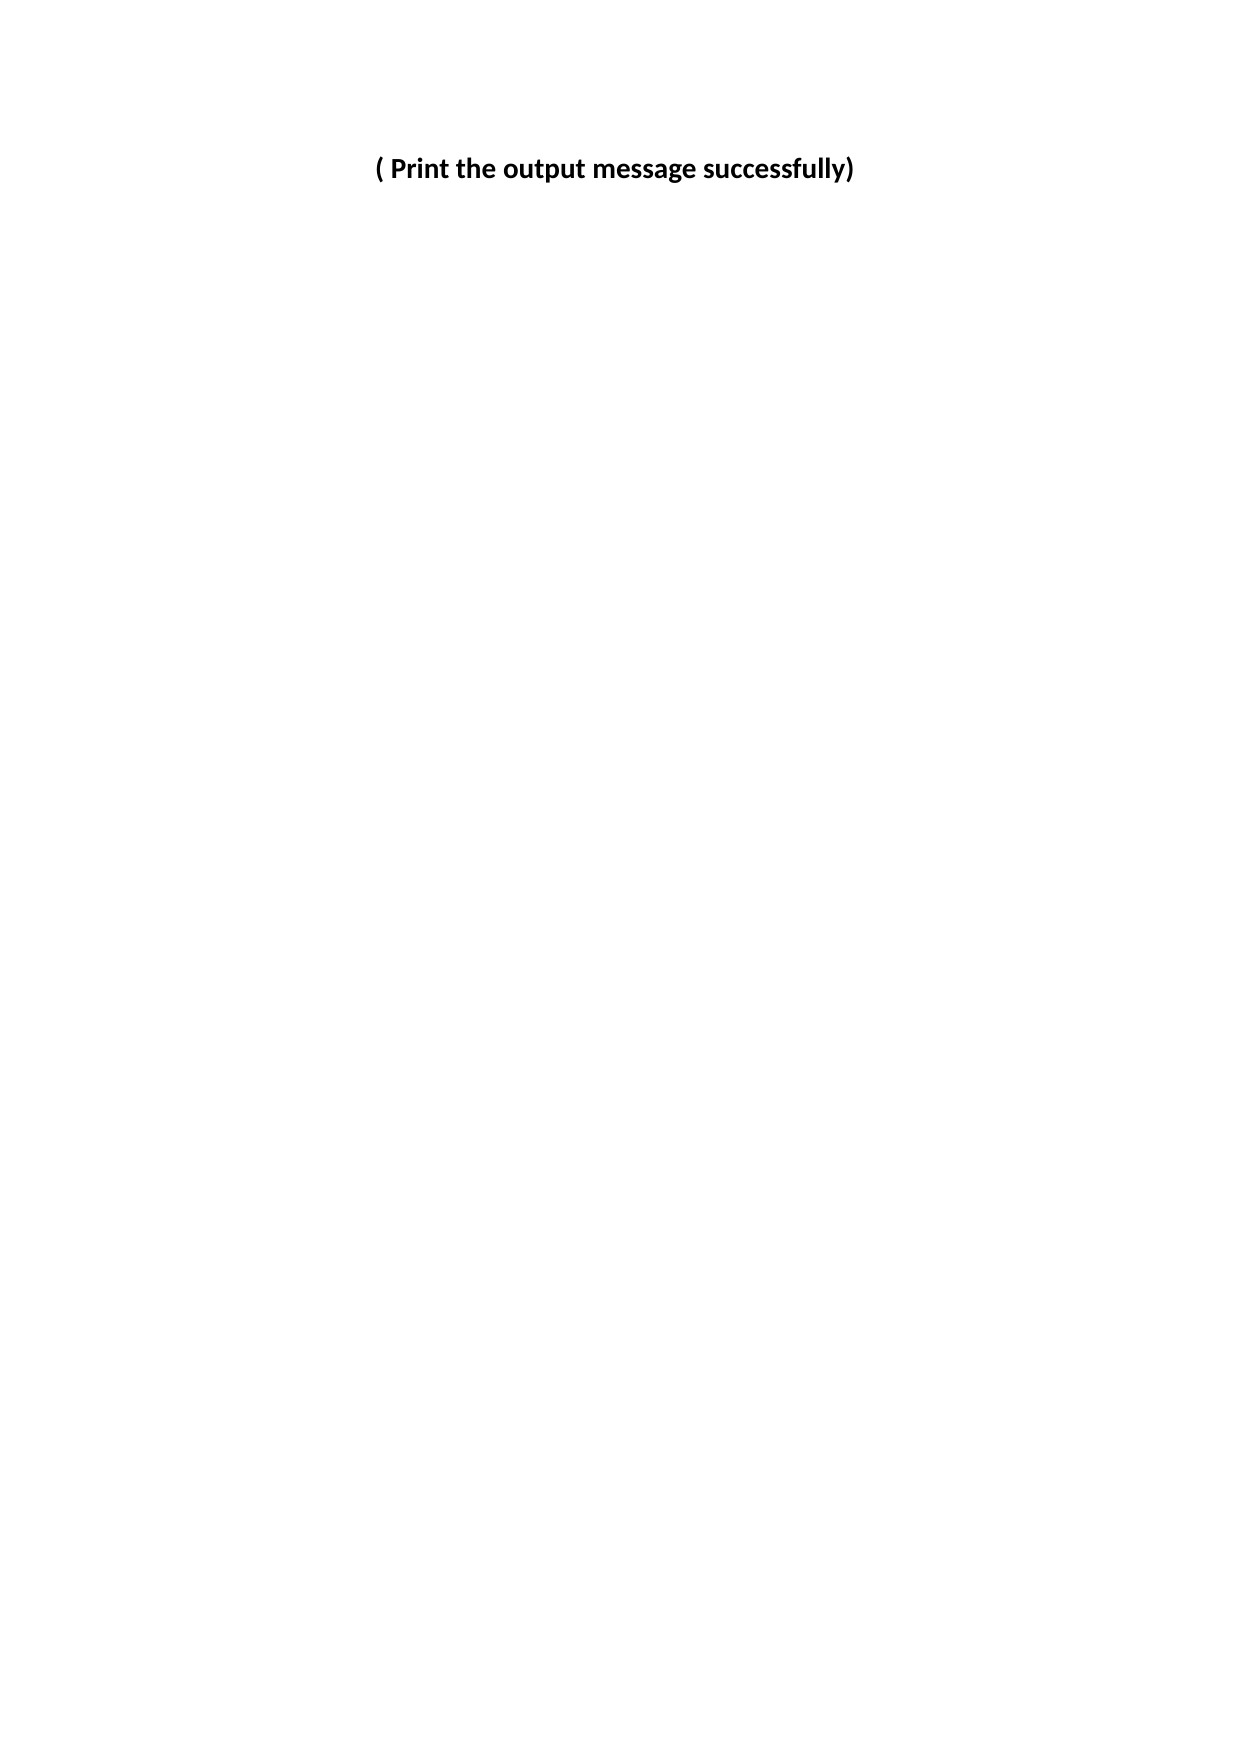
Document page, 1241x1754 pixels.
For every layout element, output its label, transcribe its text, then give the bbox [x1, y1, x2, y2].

text ( Print the output message successfully) [375, 150, 1090, 186]
